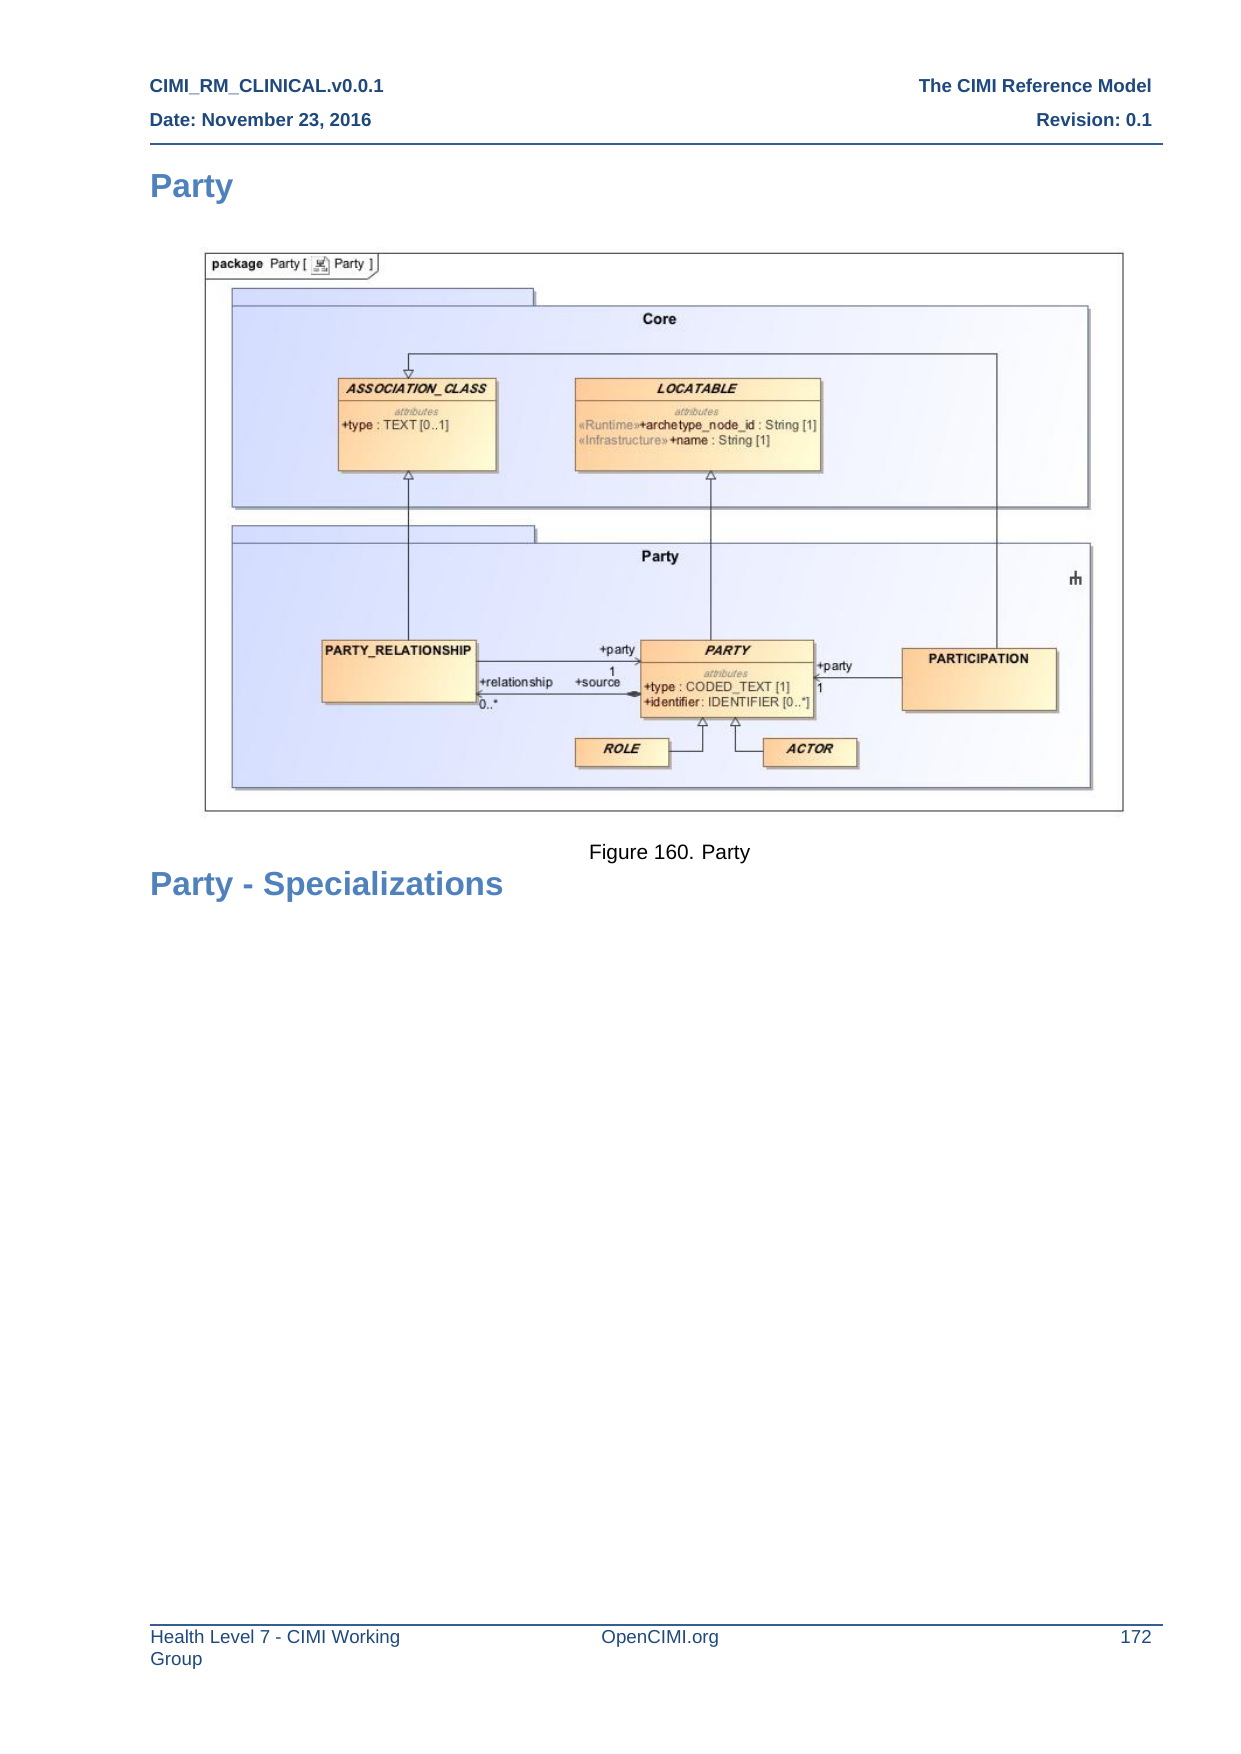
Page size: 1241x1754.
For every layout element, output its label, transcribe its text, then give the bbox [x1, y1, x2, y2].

text Party [187, 840, 1152, 864]
subtitle Party [150, 166, 1152, 205]
subtitle Party - Specializations [150, 864, 1152, 902]
picture [199, 247, 1140, 828]
